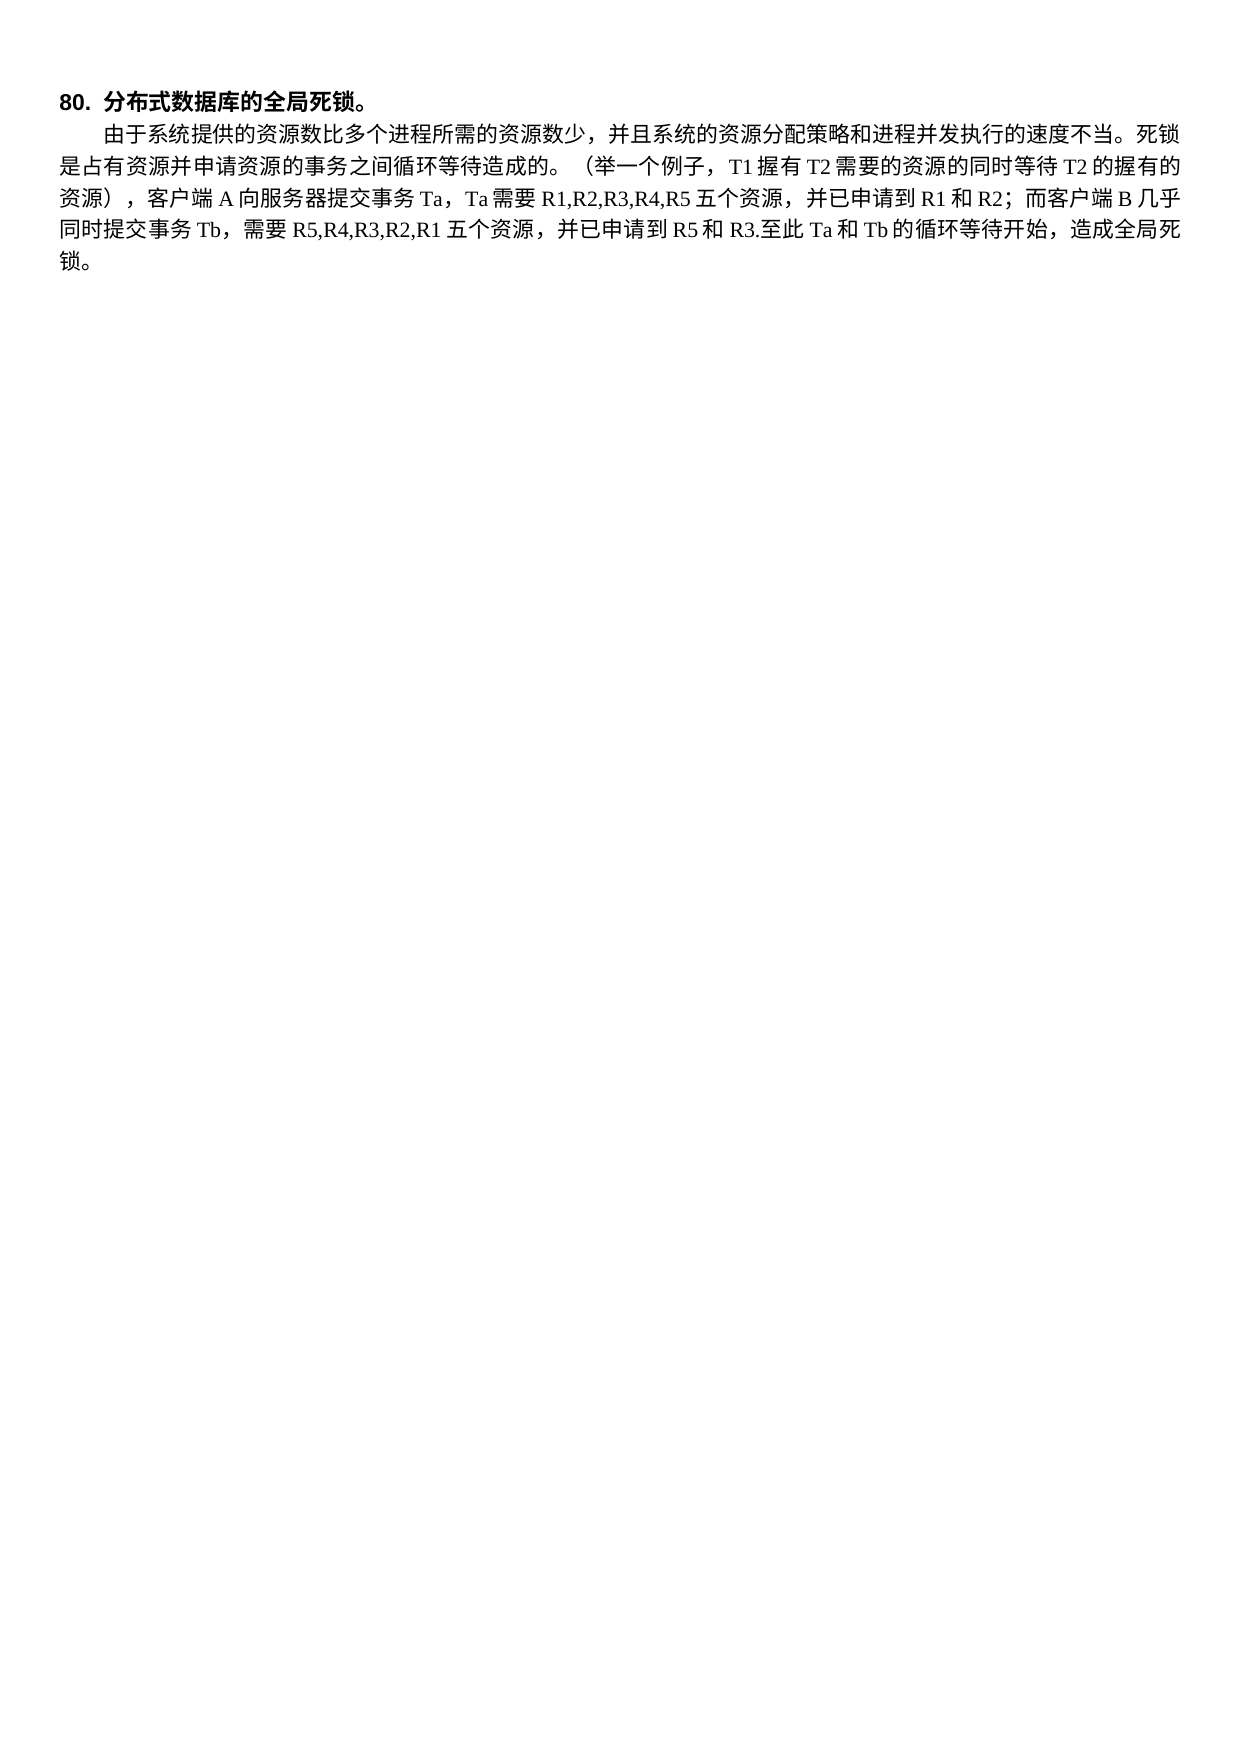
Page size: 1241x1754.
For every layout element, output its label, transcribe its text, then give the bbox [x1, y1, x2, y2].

text 由于系统提供的资源数比多个进程所需的资源数少，并且系统的资源分配策略和进程并发执行的速度不当。死锁是占有资源并申请资源的事务之间循环等待造成的。（举一个例子，T1握有T2需要的资源的同时等待T2的握有的资源），客户端A向服务器提交事务Ta，Ta需要R1,R2,R3,R4,R5五个资源，并已申请到R1和R2；而客户端B几乎同时提交事务Tb，需要R5,R4,R3,R2,R1五个资源，并已申请到R5和R3.至此Ta和Tb的循环等待开始，造成全局死锁。 [59, 117, 1181, 276]
text 分布式数据库的全局死锁。 [59, 84, 1181, 117]
